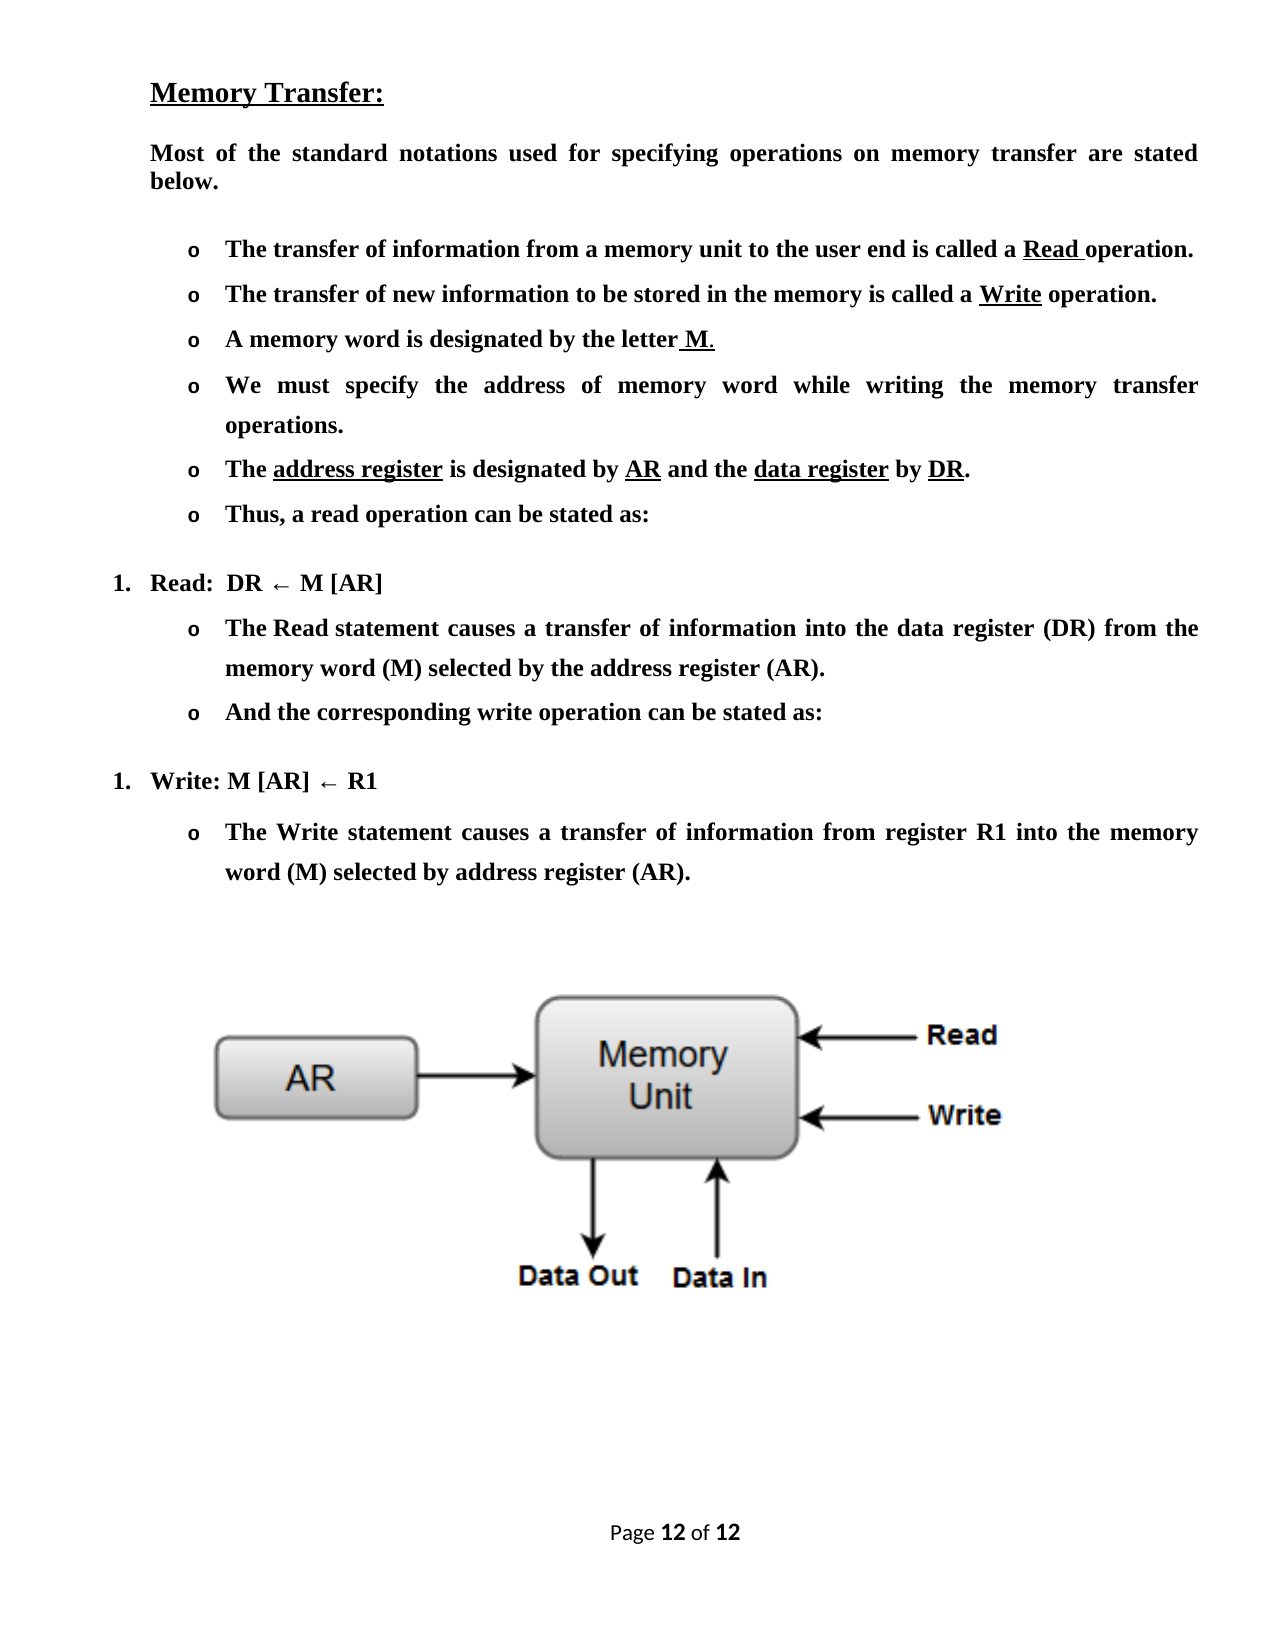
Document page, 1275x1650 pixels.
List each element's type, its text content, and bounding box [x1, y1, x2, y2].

list The transfer of new information to be stored in the memory is called a Write operation. [187, 270, 1200, 309]
text Most of the standard notations used for specifying operations on memory transfer are stated below. [150, 138, 1200, 195]
list We must specify the address of memory word while writing the memory transfer operations. [187, 360, 1200, 438]
subtitle Memory Transfer: [150, 75, 1200, 108]
list Read: DR ← M [AR] [112, 558, 1200, 597]
list The address register is designated by AR and the data register by DR. [187, 445, 1200, 484]
list The Write statement causes a transfer of information from register R1 into the memory word (M) selected by address register (AR). [187, 808, 1200, 886]
list Thus, a read operation can be stated as: [187, 490, 1200, 529]
list The Read statement causes a transfer of information into the data register (DR) from the memory word (M) selected by the address register (AR). [187, 603, 1200, 682]
list And the corresponding write operation can be stated as: [187, 688, 1200, 727]
list Write: M [AR] ← R1 [112, 756, 1200, 795]
list A memory word is designated by the letter M. [187, 315, 1200, 354]
picture [212, 983, 1023, 1306]
list The transfer of information from a memory unit to the user end is called a Read operation. [187, 224, 1200, 263]
